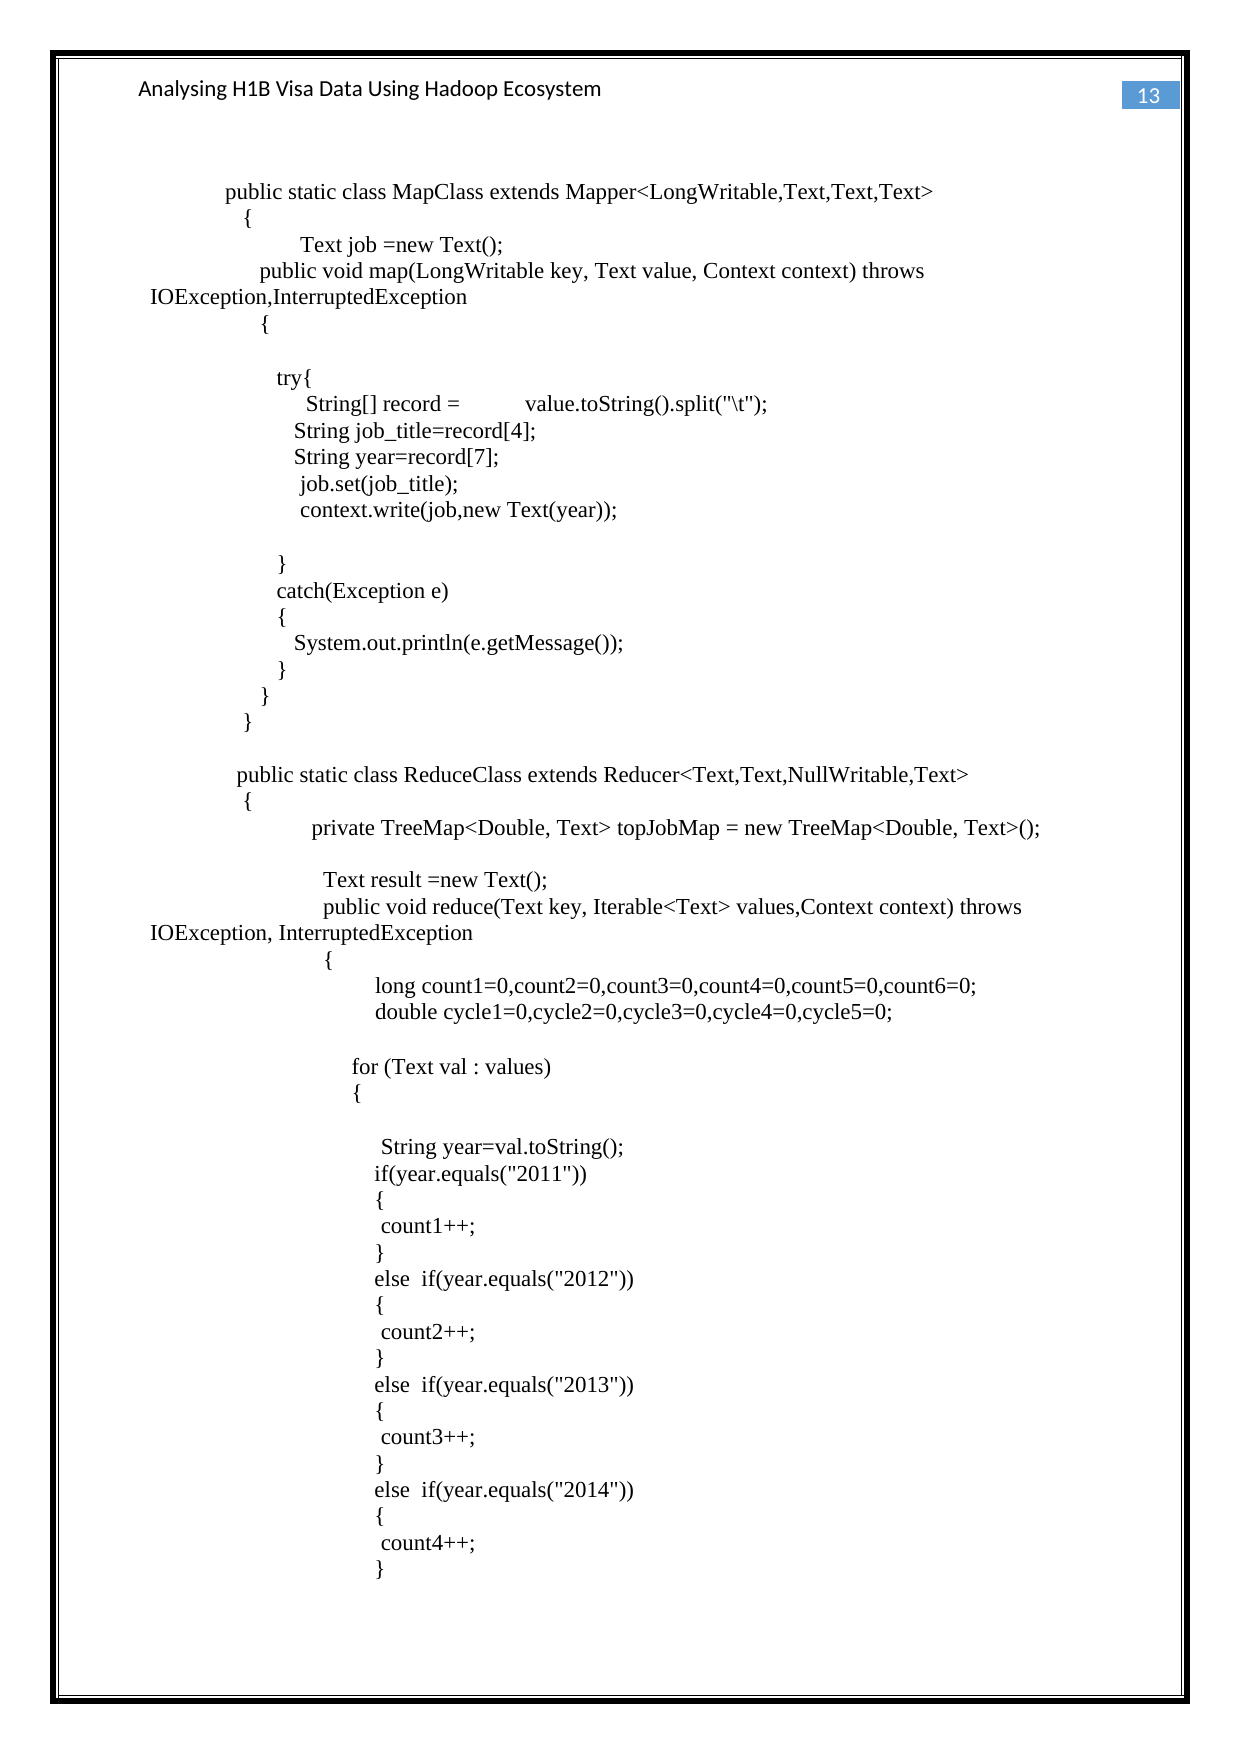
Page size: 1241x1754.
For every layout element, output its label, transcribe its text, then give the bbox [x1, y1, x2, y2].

text job.set(job_title); [150, 469, 1090, 496]
text } [150, 708, 1090, 735]
text { [150, 787, 1090, 814]
text } [150, 1239, 1090, 1265]
text public void reduce(Text key, Iterable<Text> values,Context context) throws IOException, InterruptedException [150, 893, 1090, 946]
text else if(year.equals("2012")) [150, 1265, 1090, 1292]
text } [150, 550, 1090, 577]
text { [150, 1292, 1090, 1318]
text { [150, 310, 1090, 336]
text private TreeMap<Double, Text> topJobMap = new TreeMap<Double, Text>(); [150, 814, 1090, 840]
text for (Text val : values) [150, 1053, 1090, 1079]
text System.out.println(e.getMessage()); [150, 629, 1090, 656]
text { [150, 1502, 1090, 1529]
text long count1=0,count2=0,count3=0,count4=0,count5=0,count6=0; [150, 972, 1090, 998]
text try{ [150, 364, 1090, 391]
text public static class ReduceClass extends Reducer<Text,Text,NullWritable,Text> [150, 761, 1090, 787]
text } [150, 656, 1090, 682]
text } [150, 1450, 1090, 1476]
text String job_title=record[4]; [150, 417, 1090, 443]
text String year=val.toString(); [150, 1133, 1090, 1160]
text { [150, 1397, 1090, 1423]
text } [150, 1555, 1090, 1581]
text else if(year.equals("2013")) [150, 1371, 1090, 1397]
text context.write(job,new Text(year)); [150, 496, 1090, 522]
text count2++; [150, 1318, 1090, 1344]
text String[] record = value.toString().split("\t"); [150, 391, 1090, 417]
text Text job =new Text(); [150, 231, 1090, 257]
text public void map(LongWritable key, Text value, Context context) throws IOException,InterruptedException [150, 257, 1090, 310]
text { [150, 946, 1090, 972]
text if(year.equals("2011")) [150, 1160, 1090, 1186]
text { [150, 1079, 1090, 1105]
text Text result =new Text(); [150, 867, 1090, 893]
text count1++; [150, 1212, 1090, 1239]
text public static class MapClass extends Mapper<LongWritable,Text,Text,Text> [150, 178, 1090, 204]
text double cycle1=0,cycle2=0,cycle3=0,cycle4=0,cycle5=0; [150, 998, 1090, 1025]
text else if(year.equals("2014")) [150, 1476, 1090, 1502]
text catch(Exception e) [150, 577, 1090, 603]
text } [150, 682, 1090, 708]
text } [150, 1344, 1090, 1371]
text { [150, 1186, 1090, 1212]
text { [150, 603, 1090, 629]
text { [150, 204, 1090, 231]
text String year=record[7]; [150, 443, 1090, 469]
text count3++; [150, 1423, 1090, 1450]
text count4++; [150, 1529, 1090, 1555]
